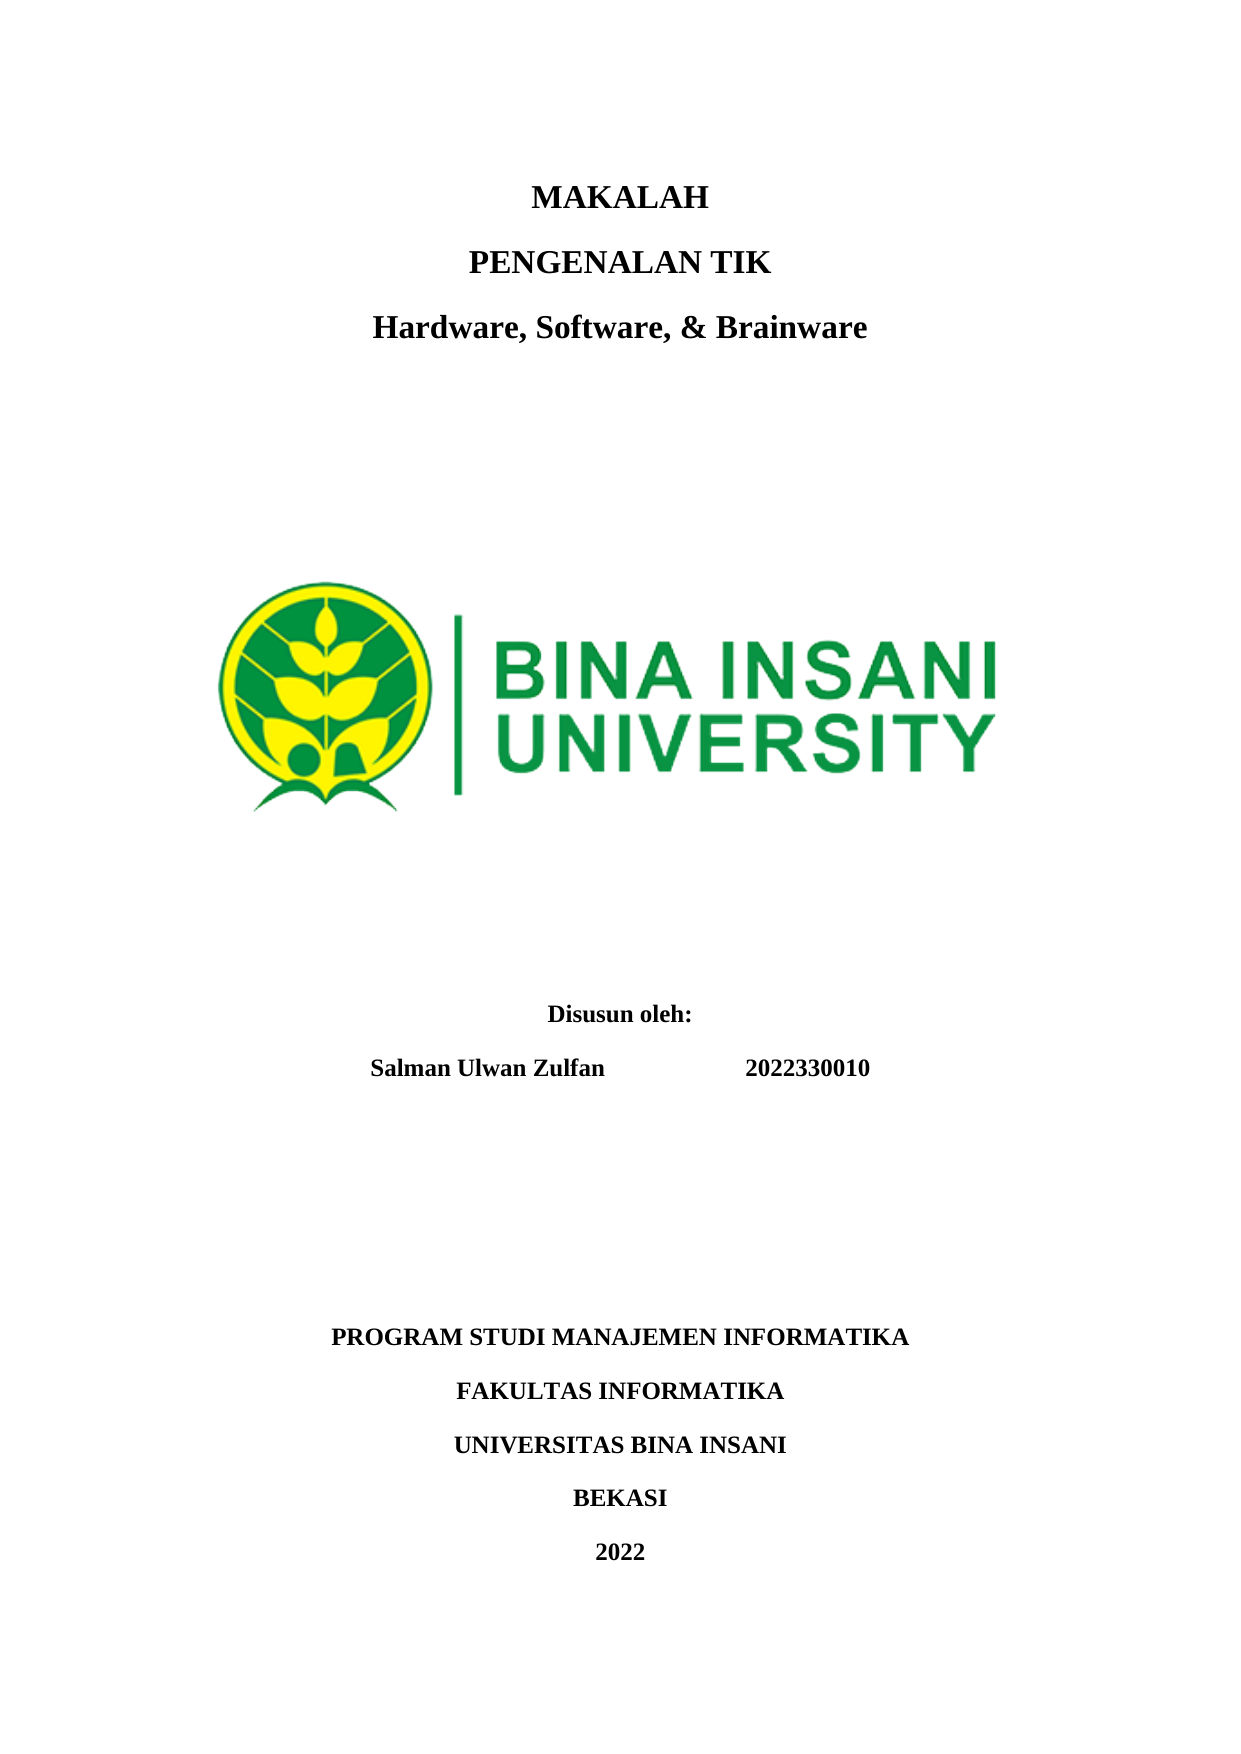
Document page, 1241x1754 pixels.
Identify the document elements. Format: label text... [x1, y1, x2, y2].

text MAKALAH [177, 177, 1063, 216]
text PROGRAM STUDI MANAJEMEN INFORMATIKA [177, 1322, 1063, 1351]
text FAKULTAS INFORMATIKA [177, 1376, 1063, 1404]
picture [217, 576, 1023, 813]
text Salman Ulwan Zulfan 2022330010 [177, 1053, 1063, 1081]
text Hardware, Software, & Brainware [177, 307, 1063, 345]
text UNIVERSITAS BINA INSANI [177, 1430, 1063, 1458]
text BEKASI [177, 1483, 1063, 1512]
text Disusun oleh: [177, 999, 1063, 1028]
text PENGENALAN TIK [177, 242, 1063, 280]
text 2022 [177, 1537, 1063, 1566]
